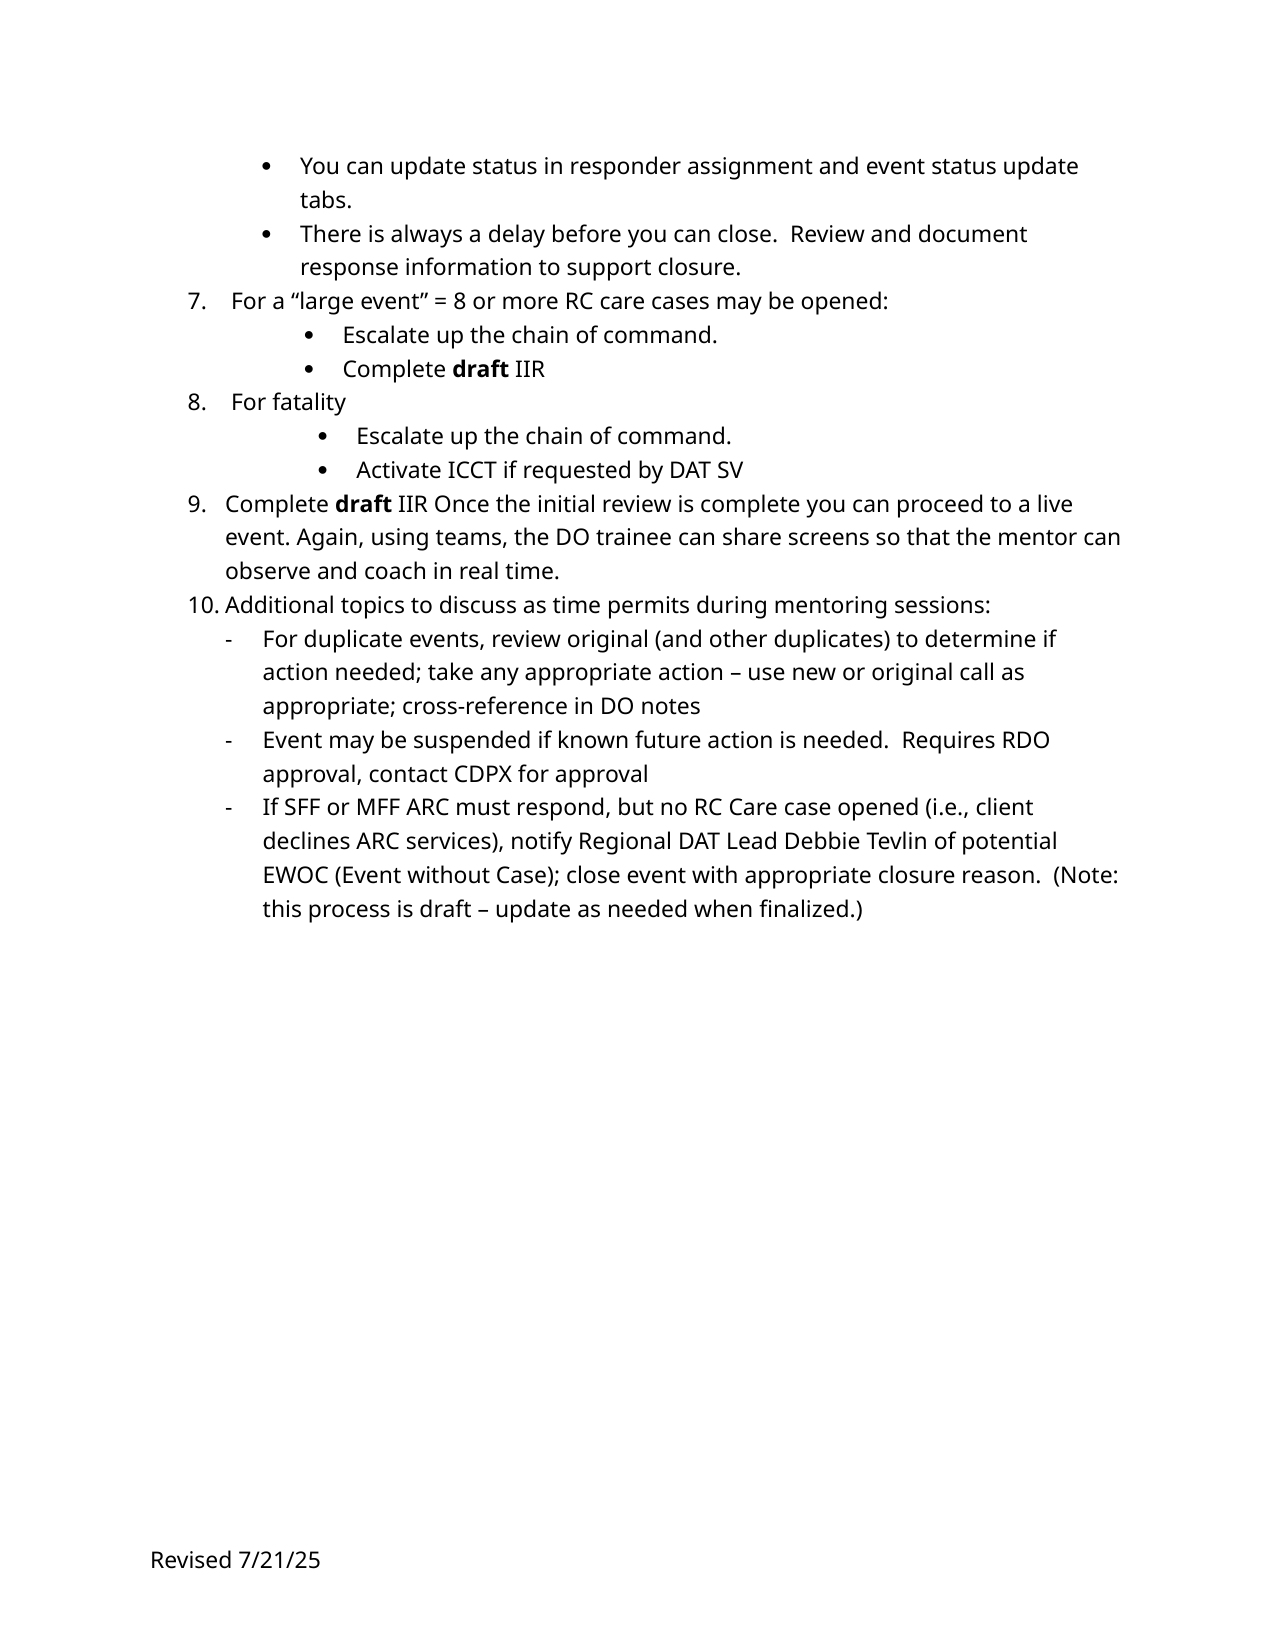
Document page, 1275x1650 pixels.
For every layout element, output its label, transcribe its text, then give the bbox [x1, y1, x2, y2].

list For a “large event” = 8 or more RC care cases may be opened: [187, 285, 1125, 316]
list You can update status in responder assignment and event status update tabs. [262, 150, 1125, 215]
list Additional topics to discuss as time permits during mentoring sessions: [187, 589, 1125, 620]
list Escalate up the chain of command. [305, 319, 1125, 350]
list If SFF or MFF ARC must respond, but no RC Care case opened (i.e., client declines ARC services), notify Regional DAT Lead Debbie Tevlin of potential EWOC (Event without Case); close event with appropriate closure reason. (Note: this process is draft – update as needed when finalized.) [225, 791, 1125, 924]
list There is always a delay before you can close. Review and document response information to support closure. [262, 217, 1125, 282]
list For fatality [187, 386, 1125, 417]
list For duplicate events, review original (and other duplicates) to determine if action needed; take any appropriate action – use new or original call as appropriate; cross-reference in DO notes [225, 622, 1125, 721]
list Escalate up the chain of command. [319, 420, 1125, 451]
list Event may be suspended if known future action is needed. Requires RDO approval, contact CDPX for approval [225, 724, 1125, 789]
list Complete draft IIR Once the initial review is complete you can proceed to a live event. Again, using teams, the DO trainee can share screens so that the mentor can observe and coach in real time. [187, 487, 1125, 586]
list Complete draft IIR [305, 352, 1125, 384]
list Activate ICCT if requested by DAT SV [319, 454, 1125, 485]
